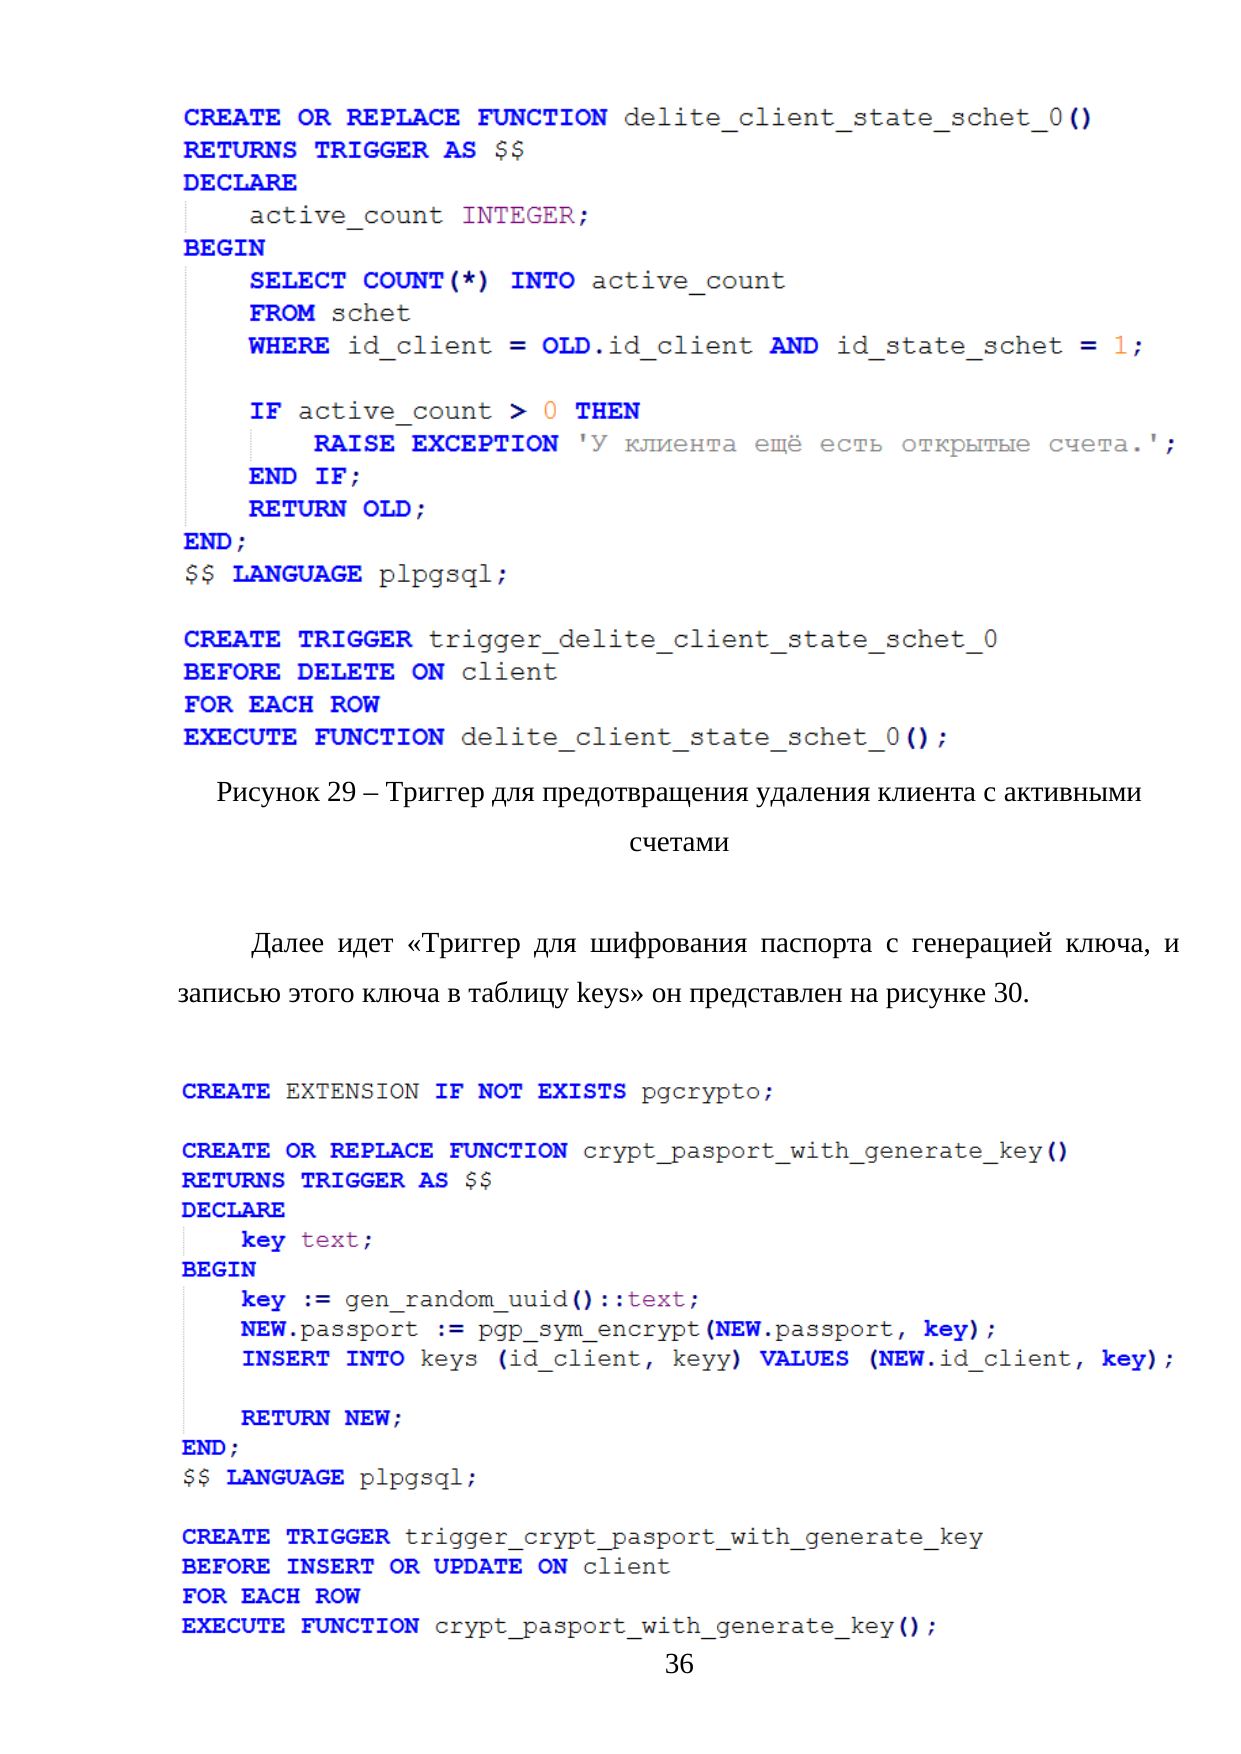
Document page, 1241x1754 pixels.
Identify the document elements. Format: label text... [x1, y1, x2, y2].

text Далее идет «Триггер для шифрования паспорта с генерацией ключа, и записью этого ключа в таблицу keys» он представлен на рисунке 30. [177, 925, 1181, 1009]
picture [177, 1075, 1182, 1643]
picture [177, 101, 1182, 760]
text Рисунок 29 – Триггер для предотвращения удаления клиента с активными счетами [177, 774, 1181, 858]
